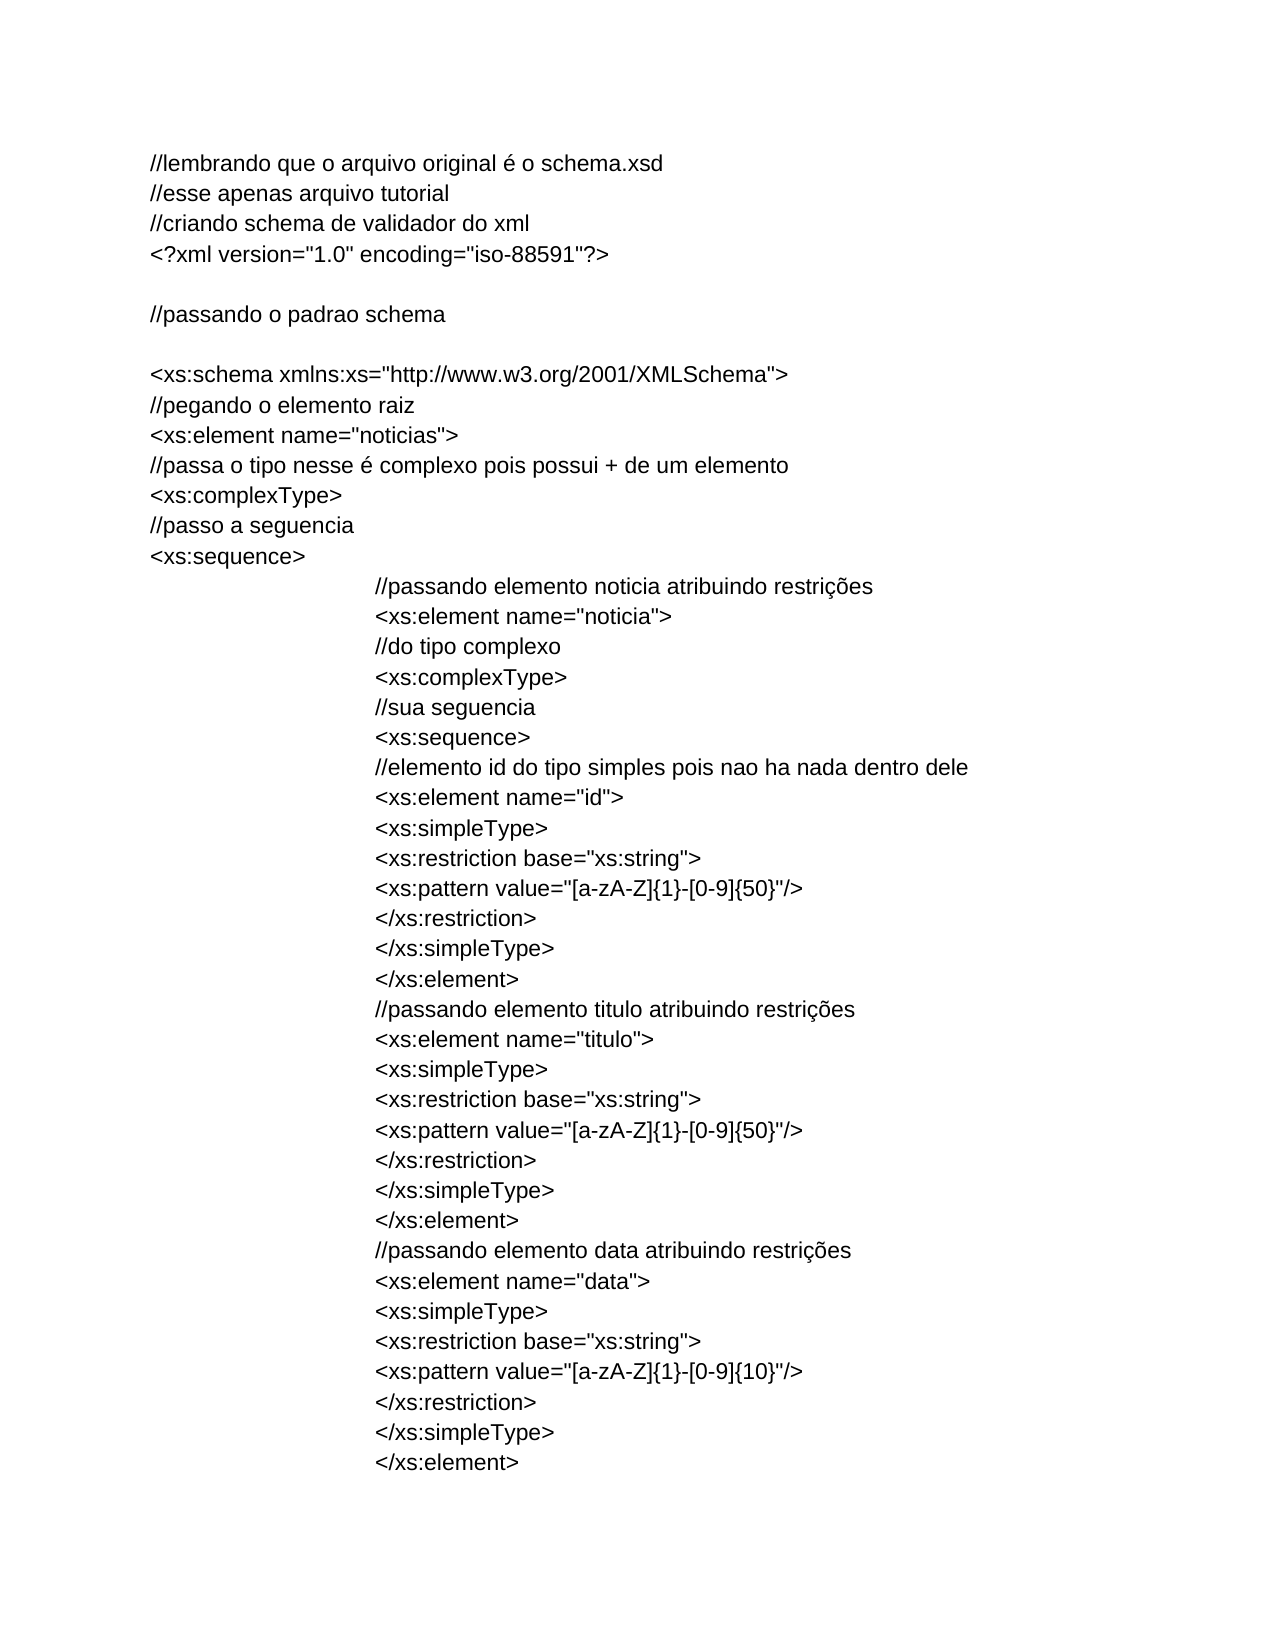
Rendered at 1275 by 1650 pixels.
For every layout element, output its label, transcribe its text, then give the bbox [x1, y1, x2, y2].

text <xs:element name="id"> [150, 784, 1125, 811]
text </xs:simpleType> [150, 1419, 1125, 1445]
text </xs:element> [150, 1449, 1125, 1475]
text <?xml version="1.0" encoding="iso-88591"?> [150, 241, 1125, 267]
text </xs:restriction> [150, 905, 1125, 932]
text <xs:simpleType> [150, 814, 1125, 841]
text //passando elemento data atribuindo restrições [300, 1237, 1125, 1264]
text //passa o tipo nesse é complexo pois possui + de um elemento [150, 452, 1125, 478]
text //passando o padrao schema [150, 301, 1125, 327]
text <xs:pattern value="[a-zA-Z]{1}-[0-9]{10}"/> [150, 1358, 1125, 1385]
text <xs:element name="titulo"> [150, 1026, 1125, 1052]
text <xs:restriction base="xs:string"> [150, 1328, 1125, 1354]
text //elemento id do tipo simples pois nao ha nada dentro dele [150, 754, 1125, 781]
text <xs:pattern value="[a-zA-Z]{1}-[0-9]{50}"/> [150, 875, 1125, 901]
text //passando elemento titulo atribuindo restrições [150, 996, 1125, 1022]
text <xs:complexType> [150, 663, 1125, 690]
text //passando elemento noticia atribuindo restrições [150, 573, 1125, 599]
text <xs:complexType> [150, 482, 1125, 509]
text </xs:element> [150, 1207, 1125, 1234]
text //passo a seguencia [150, 512, 1125, 539]
text //esse apenas arquivo tutorial [150, 180, 1125, 207]
text <xs:restriction base="xs:string"> [150, 845, 1125, 871]
text <xs:sequence> [150, 543, 1125, 569]
text <xs:element name="data"> [150, 1268, 1125, 1294]
text <xs:restriction base="xs:string"> [150, 1086, 1125, 1113]
text </xs:simpleType> [150, 935, 1125, 962]
text //criando schema de validador do xml [150, 210, 1125, 237]
text </xs:restriction> [150, 1147, 1125, 1173]
text <xs:schema xmlns:xs="http://www.w3.org/2001/XMLSchema"> [150, 361, 1125, 388]
text <xs:pattern value="[a-zA-Z]{1}-[0-9]{50}"/> [150, 1117, 1125, 1143]
text </xs:restriction> [150, 1388, 1125, 1415]
text <xs:element name="noticias"> [150, 422, 1125, 448]
text <xs:element name="noticia"> [150, 603, 1125, 629]
text //do tipo complexo [150, 633, 1125, 660]
text <xs:simpleType> [150, 1056, 1125, 1083]
text //sua seguencia [150, 694, 1125, 720]
text //lembrando que o arquivo original é o schema.xsd [150, 150, 1125, 176]
text </xs:simpleType> [150, 1177, 1125, 1203]
text </xs:element> [150, 966, 1125, 992]
text <xs:sequence> [150, 724, 1125, 750]
text //pegando o elemento raiz [150, 392, 1125, 418]
text <xs:simpleType> [150, 1298, 1125, 1324]
